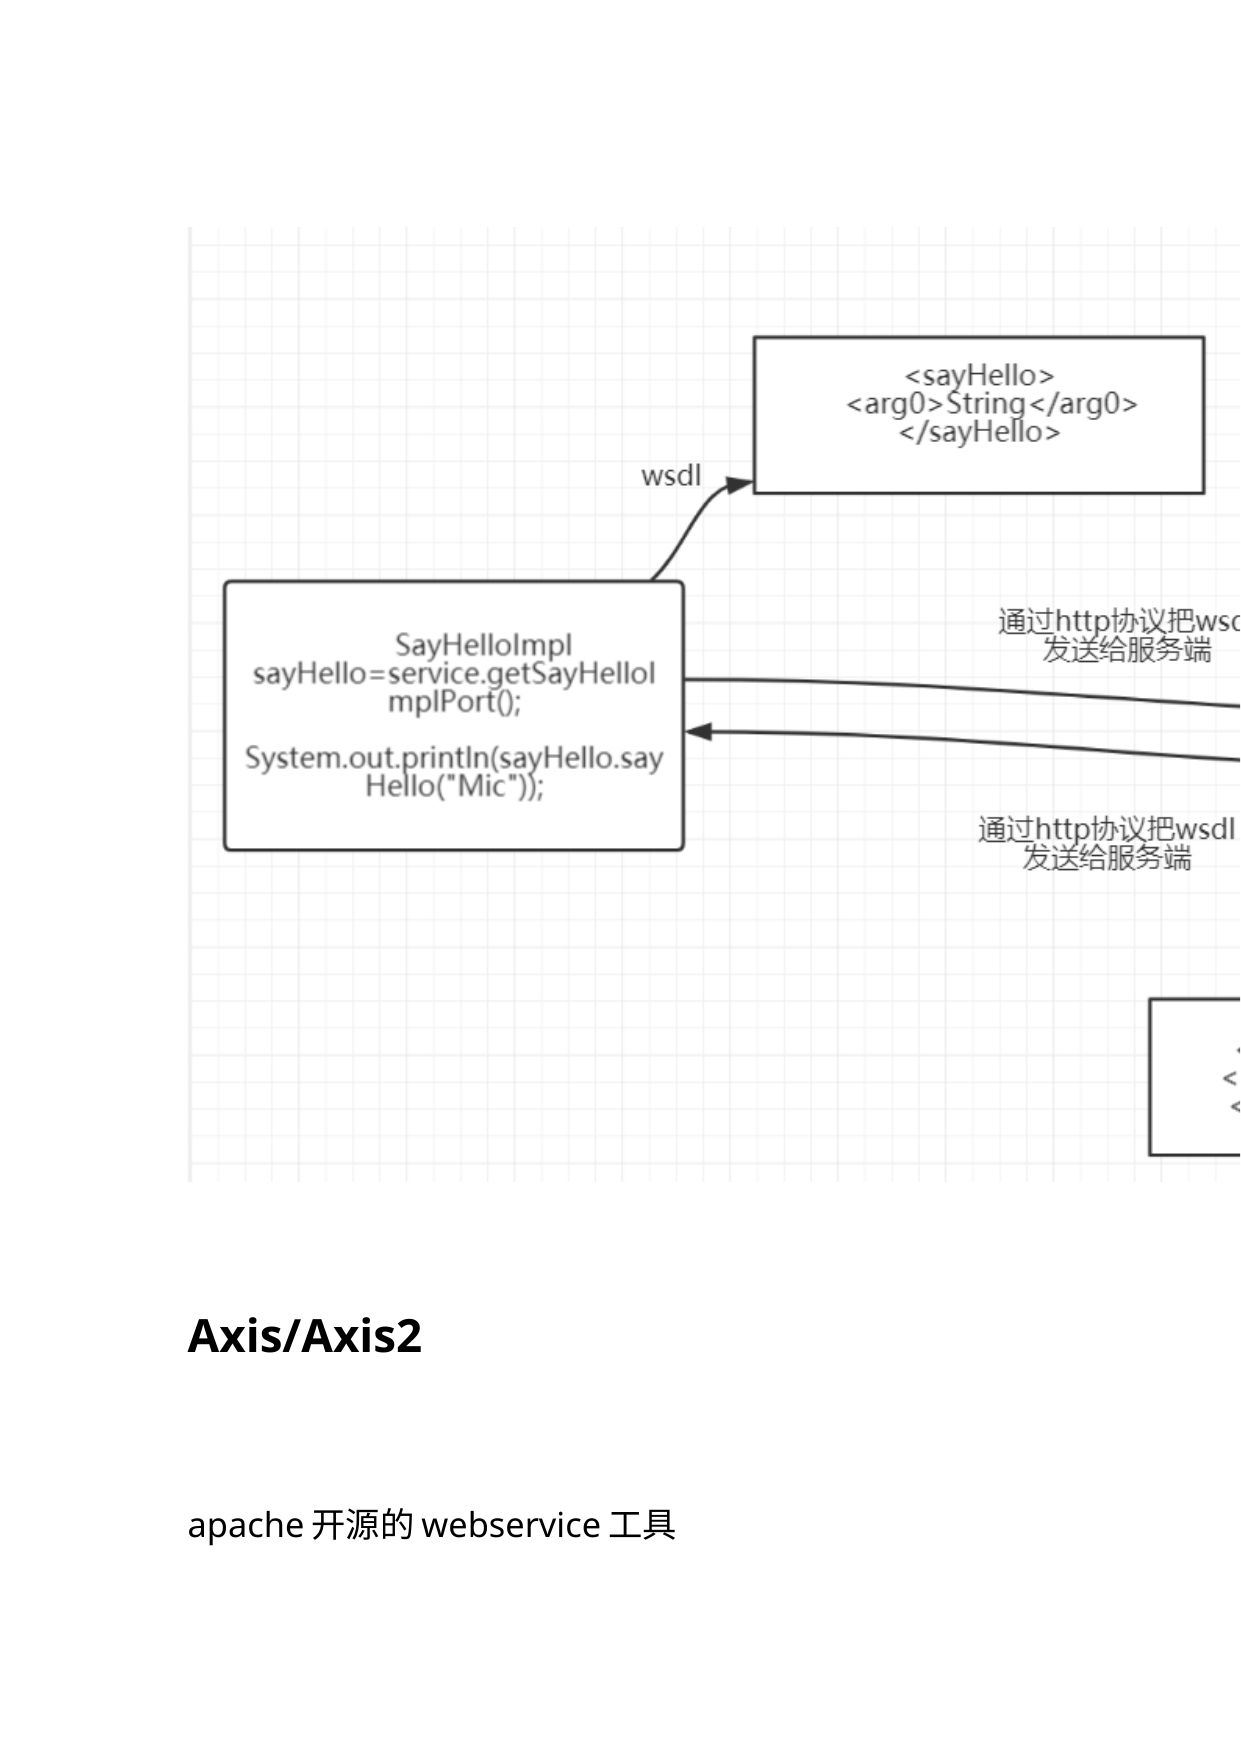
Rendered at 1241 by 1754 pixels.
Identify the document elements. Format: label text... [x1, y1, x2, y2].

subtitle Axis/Axis2 [187, 1302, 1053, 1367]
picture [187, 227, 1241, 1182]
text apache开源的webservice工具 [187, 1490, 1053, 1555]
